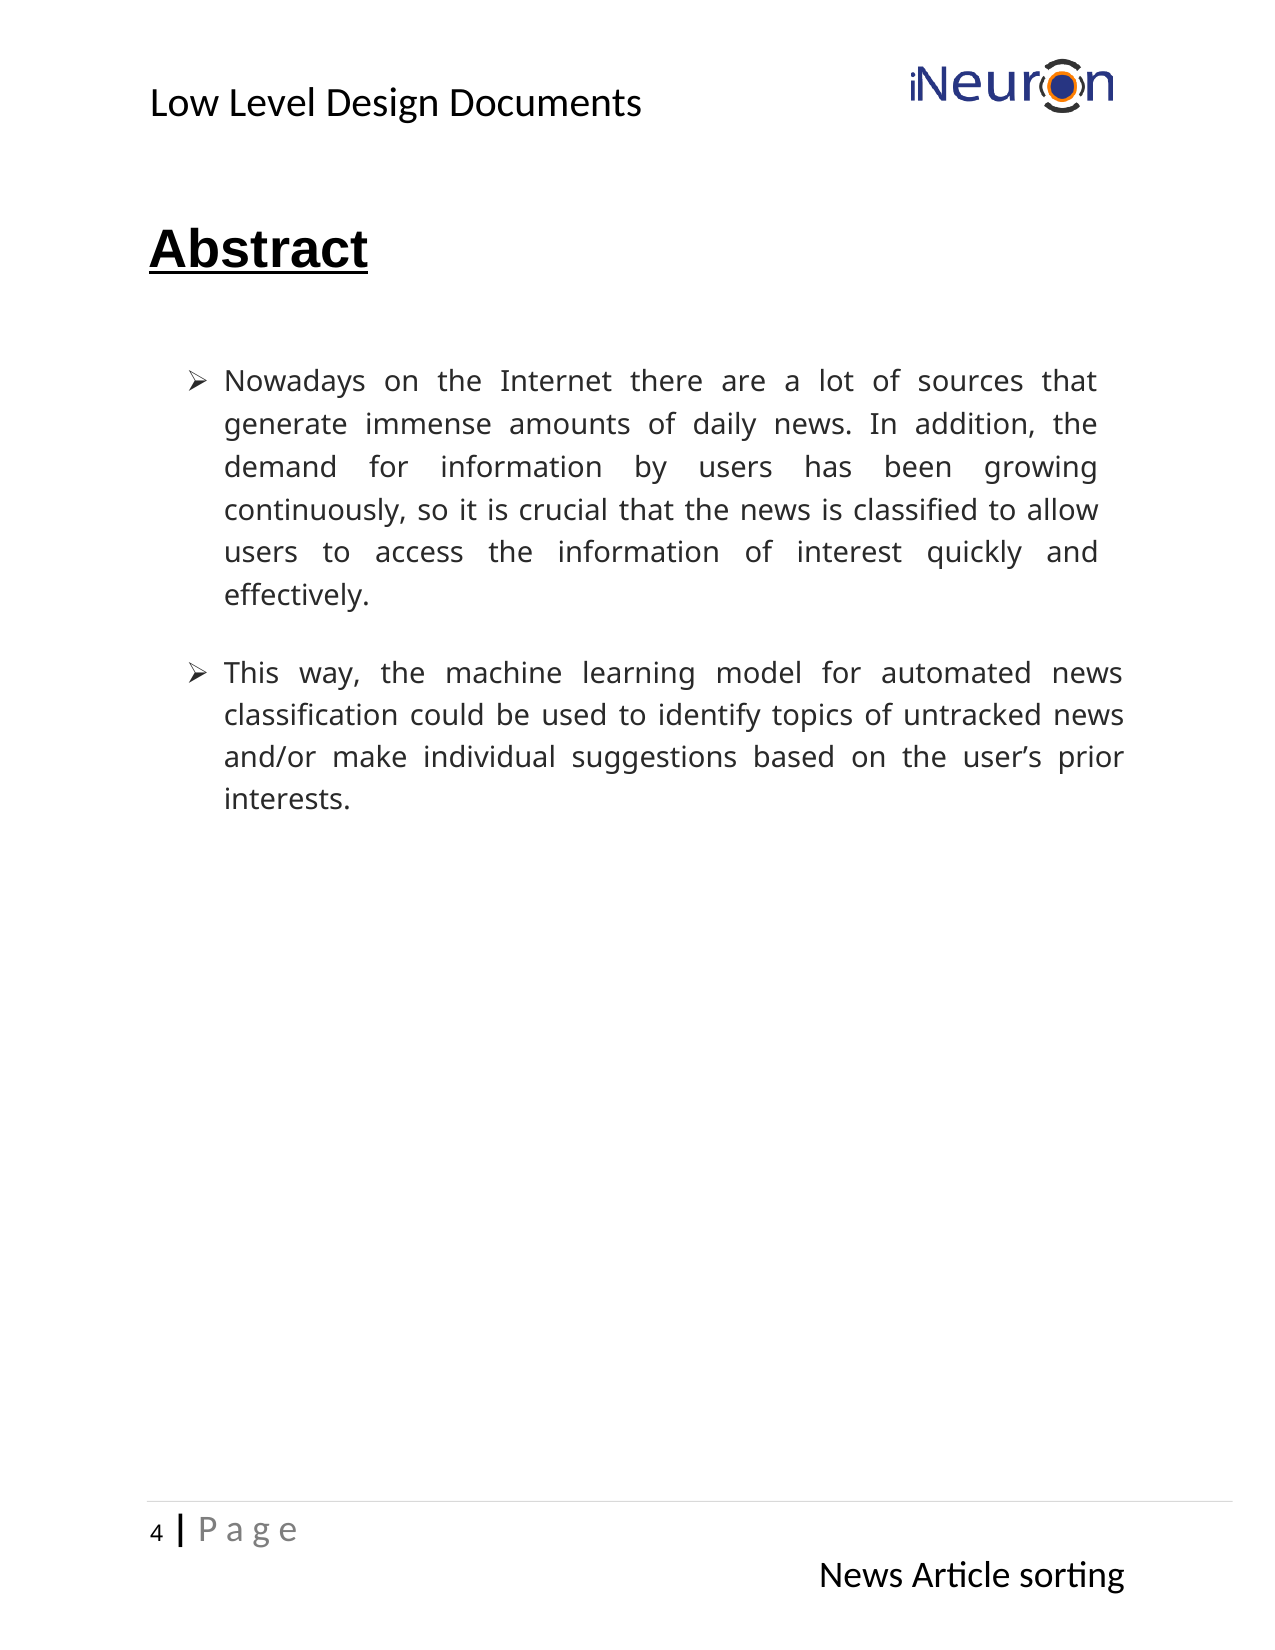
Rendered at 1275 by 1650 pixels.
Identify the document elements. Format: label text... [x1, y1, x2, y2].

subtitle Abstract [148, 217, 1242, 279]
list Nowadays on the Internet there are a lot of sources that generate immense amounts of daily news. In addition, the demand for information by users has been growing continuously, so it is crucial that the news is classified to allow users to access the information of interest quickly and effectively. [186, 360, 1098, 614]
list This way, the machine learning model for automated news classification could be used to identify topics of untracked news and/or make individual suggestions based on the user’s prior interests. [186, 653, 1124, 818]
picture [911, 58, 1113, 113]
